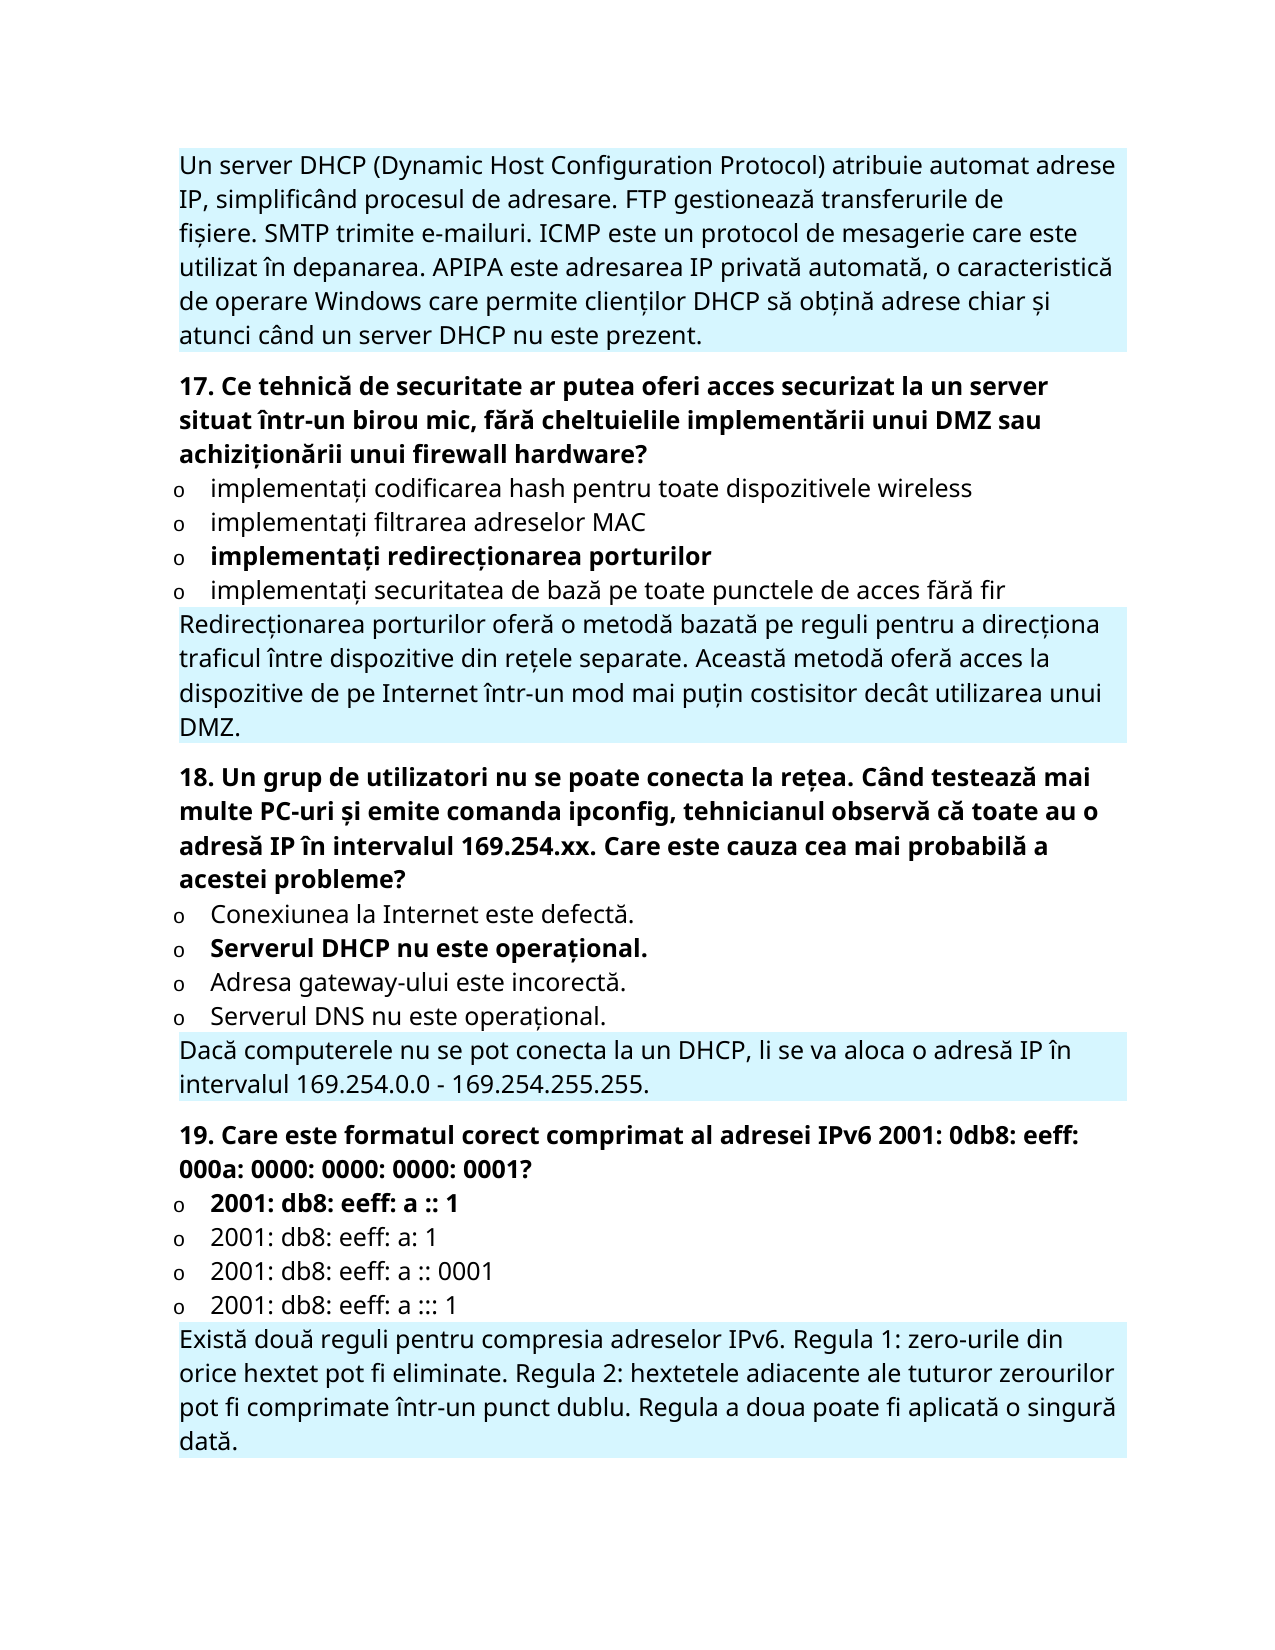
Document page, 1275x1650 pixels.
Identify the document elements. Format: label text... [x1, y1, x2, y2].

text Redirecționarea porturilor oferă o metodă bazată pe reguli pentru a direcționa traficul între dispozitive din rețele separate. Această metodă oferă acces la dispozitive de pe Internet într-un mod mai puțin costisitor decât utilizarea unui DMZ. [179, 607, 1127, 743]
list 2001: db8: eeff: a :: 1 [173, 1185, 1127, 1219]
list implementați securitatea de bază pe toate punctele de acces fără fir [173, 573, 1127, 607]
text 17. Ce tehnică de securitate ar putea oferi acces securizat la un server situat într-un birou mic, fără cheltuielile implementării unui DMZ sau achiziționării unui firewall hardware? [179, 369, 1127, 471]
list Adresa gateway-ului este incorectă. [173, 964, 1127, 998]
text 19. Care este formatul corect comprimat al adresei IPv6 2001: 0db8: eeff: 000a: 0000: 0000: 0000: 0001? [179, 1117, 1127, 1185]
text Există două reguli pentru compresia adreselor IPv6. Regula 1: zero-urile din orice hextet pot fi eliminate. Regula 2: hextetele adiacente ale tuturor zerourilor pot fi comprimate într-un punct dublu. Regula a doua poate fi aplicată o singură dată. [179, 1322, 1127, 1458]
text Un server DHCP (Dynamic Host Configuration Protocol) atribuie automat adrese IP, simplificând procesul de adresare. FTP gestionează transferurile de fișiere. SMTP trimite e-mailuri. ICMP este un protocol de mesagerie care este utilizat în depanarea. APIPA este adresarea IP privată automată, o caracteristică de operare Windows care permite clienților DHCP să obțină adrese chiar și atunci când un server DHCP nu este prezent. [179, 148, 1127, 352]
text Dacă computerele nu se pot conecta la un DHCP, li se va aloca o adresă IP în intervalul 169.254.0.0 - 169.254.255.255. [179, 1032, 1127, 1101]
list implementați redirecționarea porturilor [173, 539, 1127, 573]
text 18. Un grup de utilizatori nu se poate conecta la rețea. Când testează mai multe PC-uri și emite comanda ipconfig, tehnicianul observă că toate au o adresă IP în intervalul 169.254.xx. Care este cauza cea mai probabilă a acestei probleme? [179, 760, 1127, 896]
list Conexiunea la Internet este defectă. [173, 896, 1127, 930]
list Serverul DNS nu este operațional. [173, 998, 1127, 1032]
list implementați codificarea hash pentru toate dispozitivele wireless [173, 471, 1127, 505]
list implementați filtrarea adreselor MAC [173, 505, 1127, 539]
list 2001: db8: eeff: a :: 0001 [173, 1253, 1127, 1288]
list 2001: db8: eeff: a: 1 [173, 1219, 1127, 1253]
list 2001: db8: eeff: a ::: 1 [173, 1288, 1127, 1322]
list Serverul DHCP nu este operațional. [173, 930, 1127, 964]
